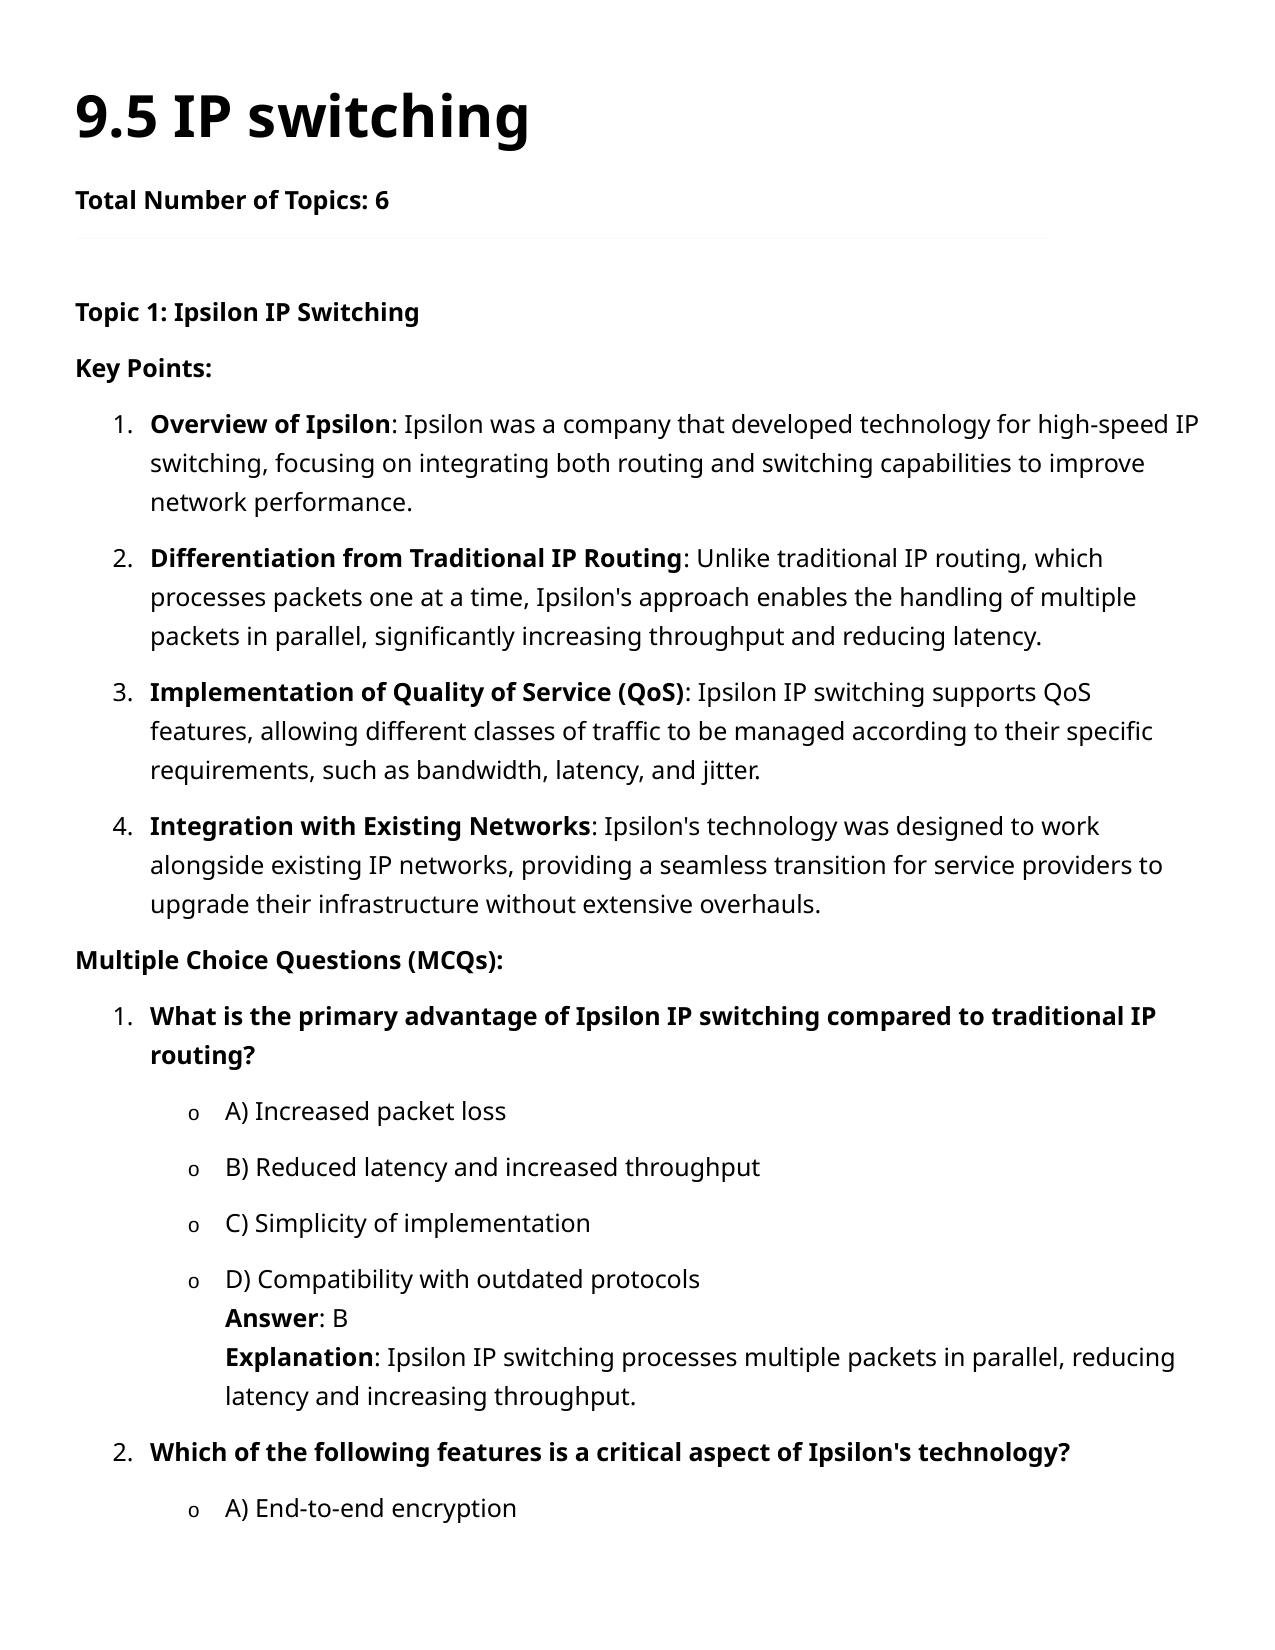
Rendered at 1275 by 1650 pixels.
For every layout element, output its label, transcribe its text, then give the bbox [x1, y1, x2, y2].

list Overview of Ipsilon: Ipsilon was a company that developed technology for high-speed IP switching, focusing on integrating both routing and switching capabilities to improve network performance. [112, 406, 1200, 519]
list Implementation of Quality of Service (QoS): Ipsilon IP switching supports QoS features, allowing different classes of traffic to be managed according to their specific requirements, such as bandwidth, latency, and jitter. [112, 675, 1200, 787]
list A) Increased packet loss [187, 1094, 1200, 1128]
list Differentiation from Traditional IP Routing: Unlike traditional IP routing, which processes packets one at a time, Ipsilon's approach enables the handling of multiple packets in parallel, significantly increasing throughput and reducing latency. [112, 541, 1200, 653]
text Multiple Choice Questions (MCQs): [75, 943, 1200, 977]
list B) Reduced latency and increased throughput [187, 1150, 1200, 1184]
list Integration with Existing Networks: Ipsilon's technology was designed to work alongside existing IP networks, providing a seamless transition for service providers to upgrade their infrastructure without extensive overhauls. [112, 809, 1200, 921]
list What is the primary advantage of Ipsilon IP switching compared to traditional IP routing? [112, 999, 1200, 1072]
text Key Points: [75, 351, 1200, 384]
list C) Simplicity of implementation [187, 1206, 1200, 1239]
list D) Compatibility with outdated protocols Answer: B Explanation: Ipsilon IP switching processes multiple packets in parallel, reducing latency and increasing throughput. [187, 1261, 1200, 1413]
text Total Number of Topics: 6 [75, 183, 1200, 217]
text Topic 1: Ipsilon IP Switching [75, 295, 1200, 329]
text 9.5 IP switching [75, 75, 1200, 154]
list Which of the following features is a critical aspect of Ipsilon's technology? [112, 1435, 1200, 1469]
list A) End-to-end encryption [187, 1491, 1200, 1524]
